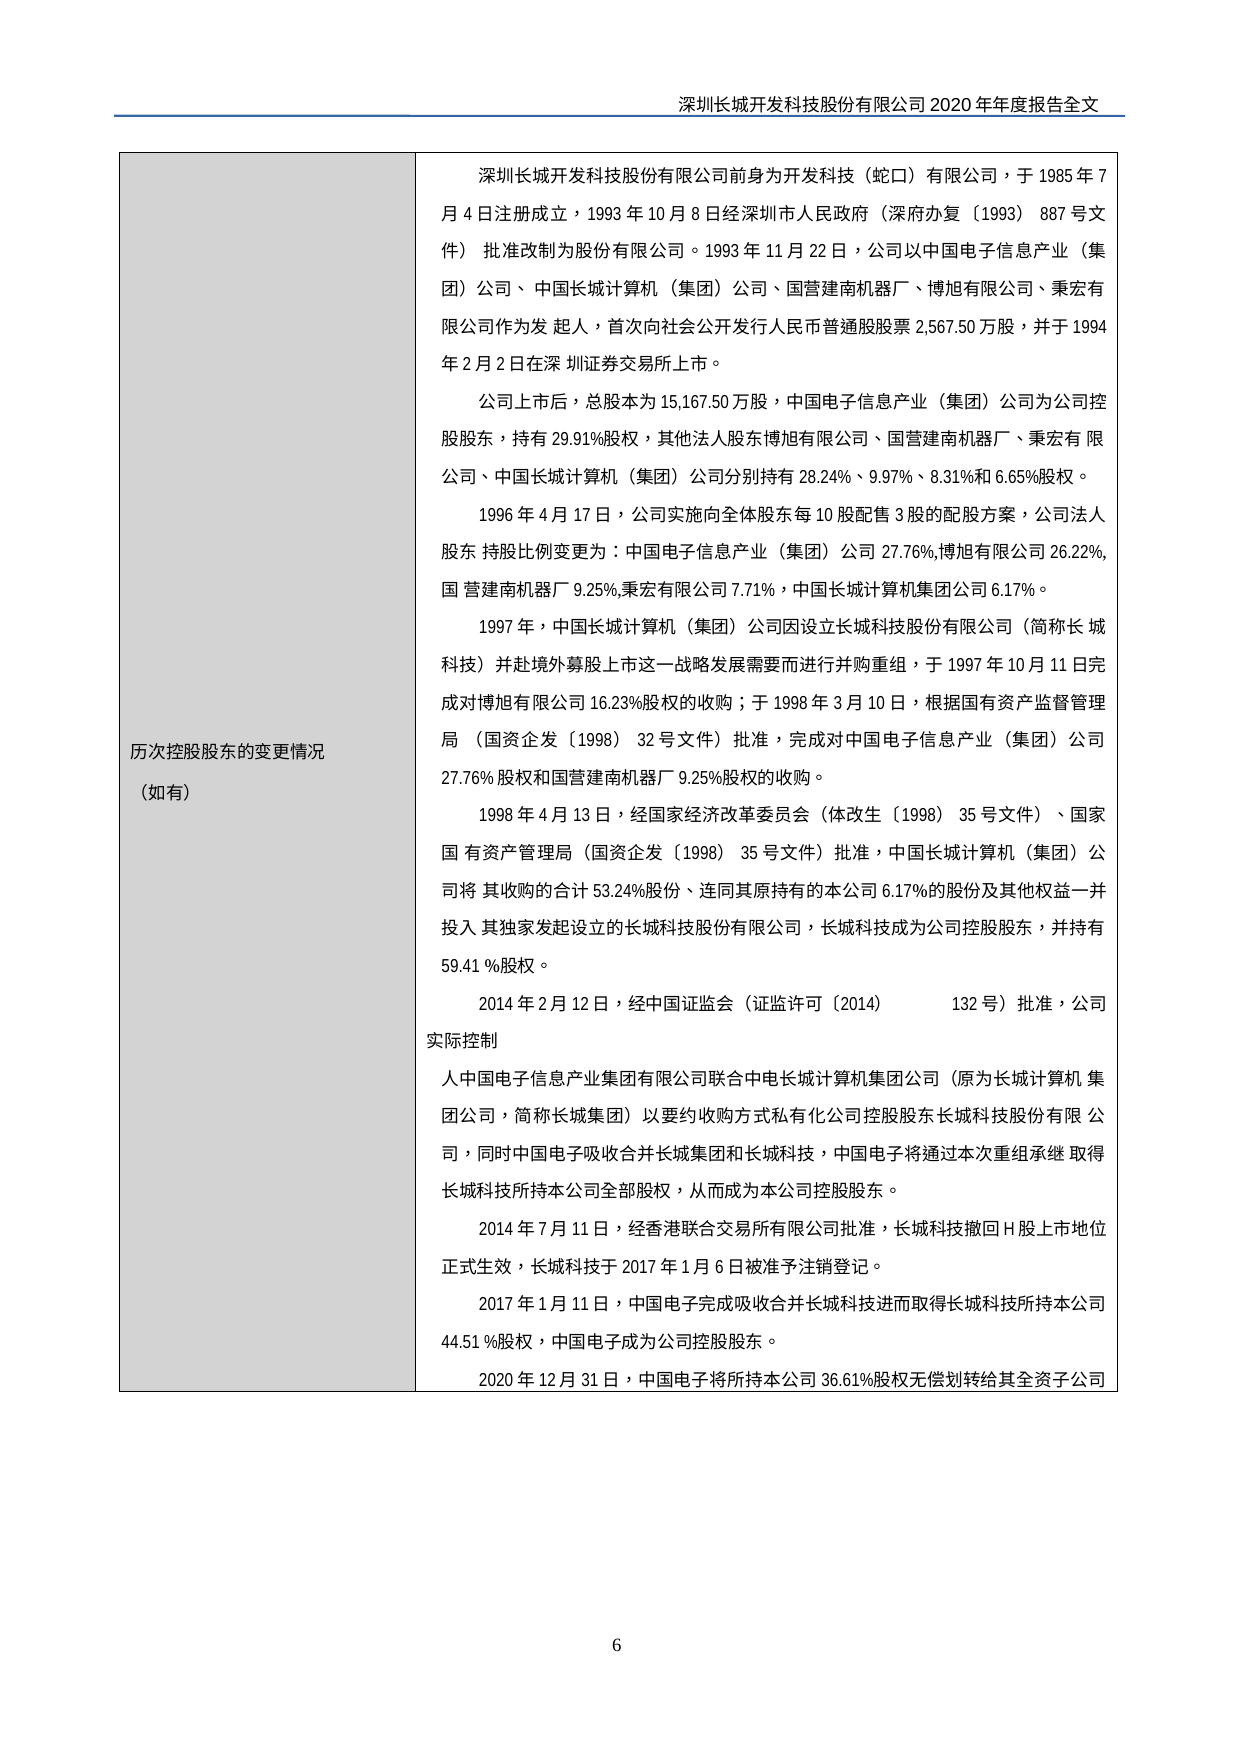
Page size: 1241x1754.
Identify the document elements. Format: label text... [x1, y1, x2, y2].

table_cell 历次控股股东的变更情况 （如有） [120, 153, 415, 1391]
table_cell 深圳长城开发科技股份有限公司前身为开发科技（蛇口）有限公司，于1985年7 月4日注册成立，1993年10月8日经深圳市人民政府（深府办复〔1993） 887号文件） 批准改制为股份有限公司。1993年11月22日，公司以中国电子信息产业（集团）公司、 中国长城计算机（集团）公司、国营建南机器厂、博旭有限公司、秉宏有限公司作为发 起人，首次向社会公开发行人民币普通股股票2,567.50万股，并于1994年2月2日在深 圳证券交易所上市。 公司上市后，总股本为15,167.50万股，中国电子信息产业（集团）公司为公司控 股股东，持有29.91%股权，其他法人股东博旭有限公司、国营建南机器厂、秉宏有 限公司、中国长城计算机（集团）公司分别持有28.24%、9.97%、8.31%和6.65%股权。 1996年4月17日，公司实施向全体股东每10股配售3股的配股方案，公司法人股东 持股比例变更为：中国电子信息产业（集团）公司27.76%,博旭有限公司26.22%,国 营建南机器厂9.25%,秉宏有限公司7.71%，中国长城计算机集团公司6.17%。 1997年，中国长城计算机（集团）公司因设立长城科技股份有限公司（简称长 城科技）并赴境外募股上市这一战略发展需要而进行并购重组，于1997年10月11日完 成对博旭有限公司16.23%股权的收购；于1998年3月10日，根据国有资产监督管理局 （国资企发〔1998） 32号文件）批准，完成对中国电子信息产业（集团）公司27.76% 股权和国营建南机器厂9.25%股权的收购。 1998年4月13日，经国家经济改革委员会（体改生〔1998） 35号文件）、国家国 有资产管理局（国资企发〔1998） 35号文件）批准，中国长城计算机（集团）公司将 其收购的合计53.24%股份、连同其原持有的本公司6.17%的股份及其他权益一并投入 其独家发起设立的长城科技股份有限公司，长城科技成为公司控股股东，并持有 59.41 %股权。 2014年2月12日，经中国证监会（证监许可〔2014） 132号）批准，公司实际控制 人中国电子信息产业集团有限公司联合中电长城计算机集团公司（原为长城计算机 集团公司，简称长城集团）以要约收购方式私有化公司控股股东长城科技股份有限 公司，同时中国电子吸收合并长城集团和长城科技，中国电子将通过本次重组承继 取得长城科技所持本公司全部股权，从而成为本公司控股股东。 2014年7月11日，经香港联合交易所有限公司批准，长城科技撤回H股上市地位 正式生效，长城科技于2017年1月6日被准予注销登记。 2017年1月11日，中国电子完成吸收合并长城科技进而取得长城科技所持本公司 44.51 %股权，中国电子成为公司控股股东。 2020年12月31日，中国电子将所持本公司36.61%股权无偿划转给其全资子公司中 电有限，中电有限成为公司控股股东。 [416, 153, 1117, 1391]
